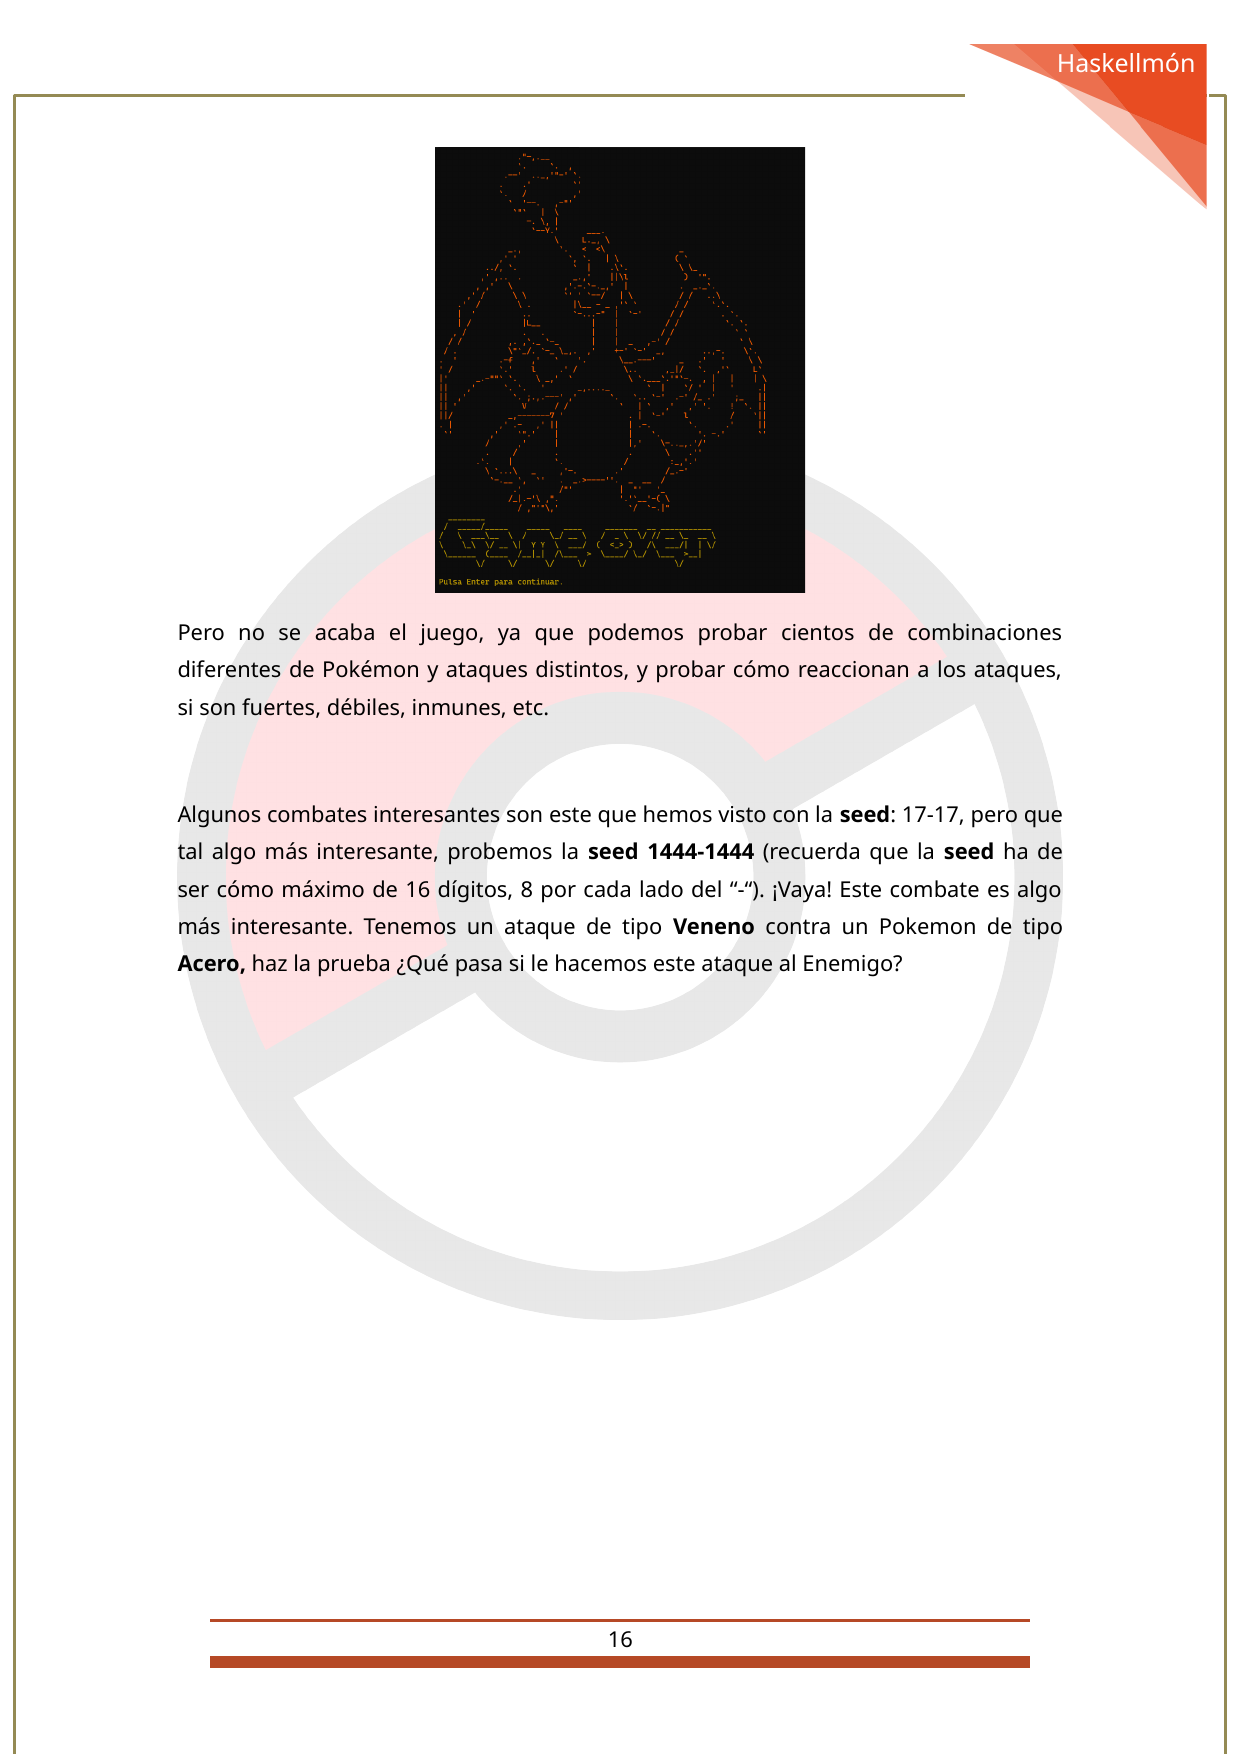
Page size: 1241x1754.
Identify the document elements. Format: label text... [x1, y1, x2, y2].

picture [968, 44, 1207, 210]
text Pero no se acaba el juego, ya que podemos probar cientos de combinaciones diferentes de Pokémon y ataques distintos, y probar cómo reaccionan a los ataques, si son fuertes, débiles, inmunes, etc. [177, 617, 1063, 721]
picture [435, 147, 806, 593]
text Algunos combates interesantes son este que hemos visto con la seed: 17-17, pero que tal algo más interesante, probemos la seed 1444-1444 (recuerda que la seed ha de ser cómo máximo de 16 dígitos, 8 por cada lado del “-“). ¡Vaya! Este combate es algo más interesante. Tenemos un ataque de tipo Veneno contra un Pokemon de tipo Acero, haz la prueba ¿Qué pasa si le hacemos este ataque al Enemigo? [177, 799, 1063, 978]
